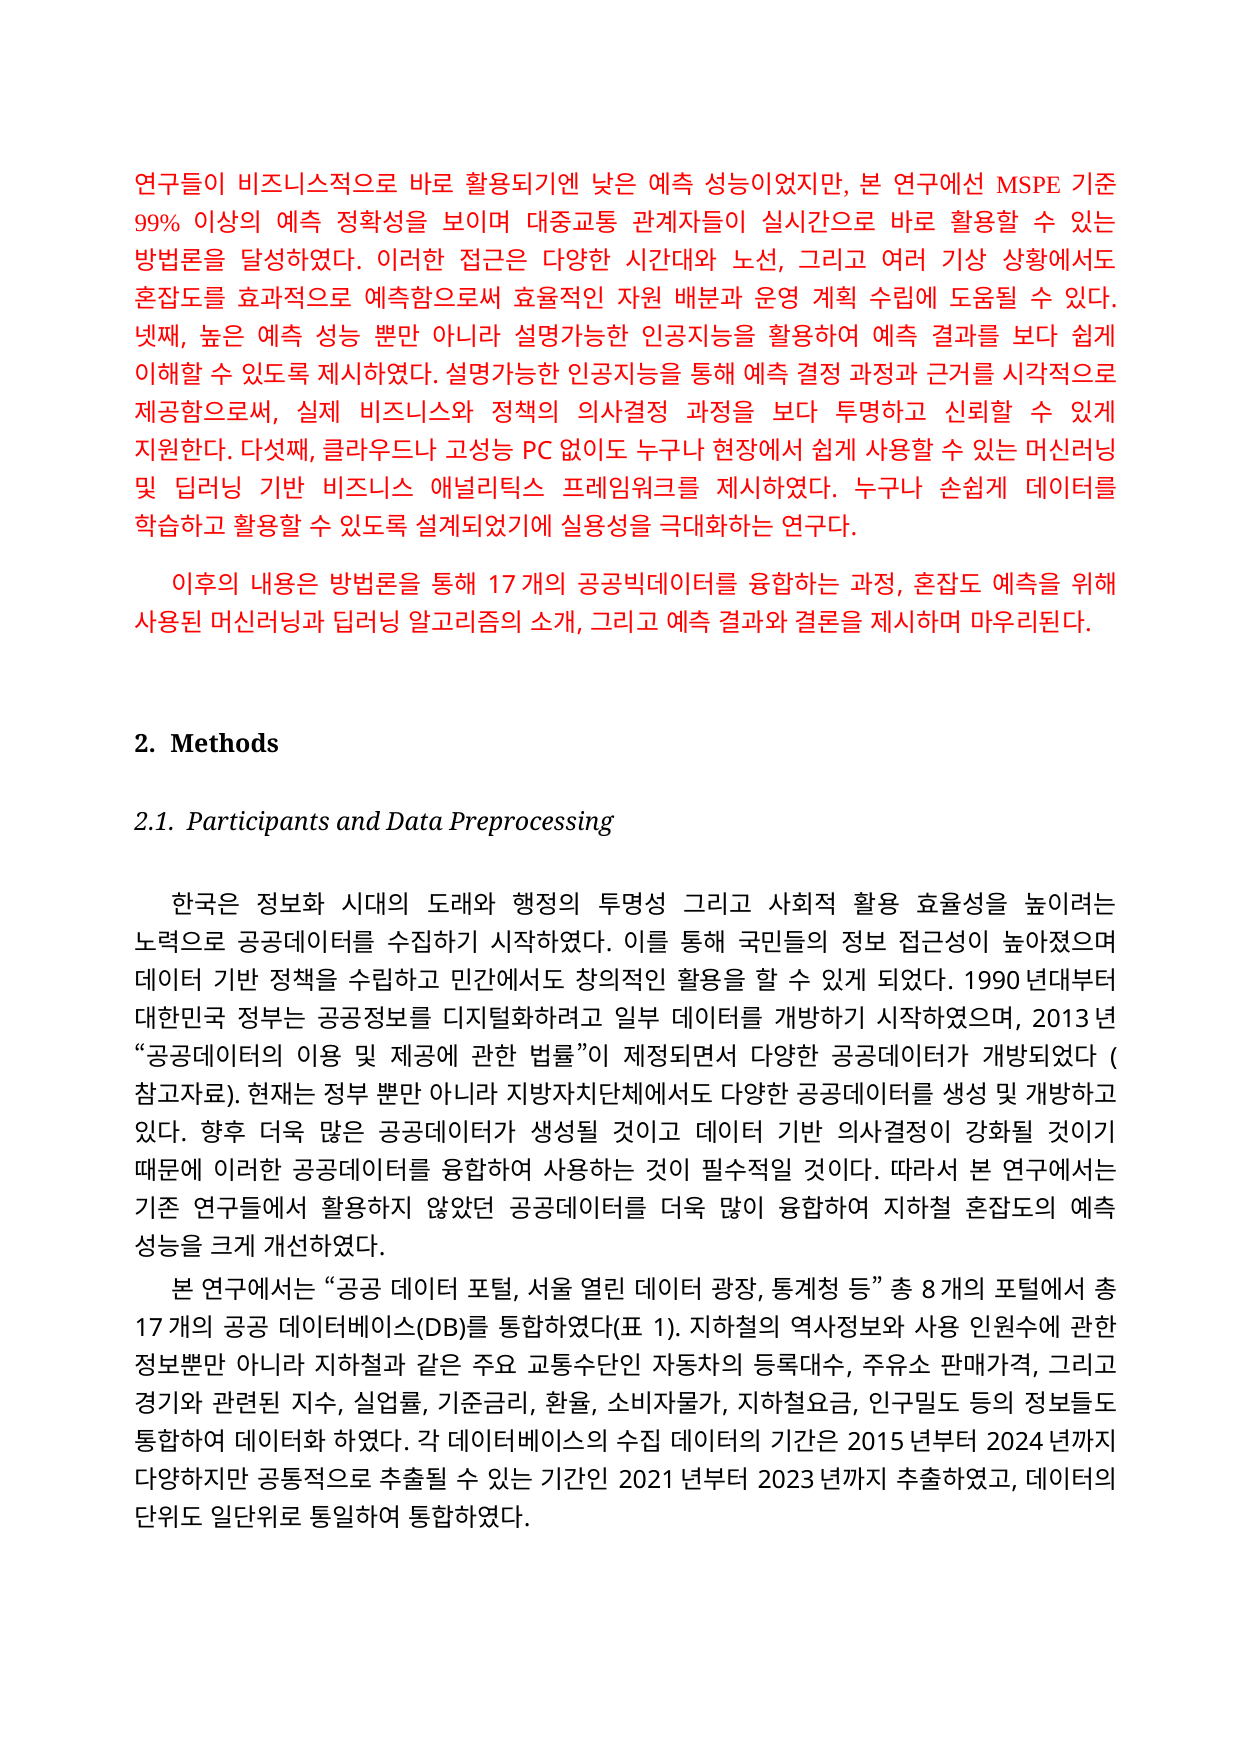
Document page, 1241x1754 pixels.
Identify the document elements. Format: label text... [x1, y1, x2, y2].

subtitle Methods [134, 726, 1117, 760]
text 이후의 내용은 방법론을 통해 17개의 공공빅데이터를 융합하는 과정, 혼잡도 예측을 위해 사용된 머신러닝과 딥러닝 알고리즘의 소개, 그리고 예측 결과와 결론을 제시하며 마우리된다. [134, 565, 1117, 639]
text 본 연구에서는 “공공 데이터 포털, 서울 열린 데이터 광장, 통계청 등” 총 8개의 포털에서 총 17개의 공공 데이터베이스(DB)를 통합하였다(표 1). 지하철의 역사정보와 사용 인원수에 관한 정보뿐만 아니라 지하철과 같은 주요 교통수단인 자동차의 등록대수, 주유소 판매가격, 그리고 경기와 관련된 지수, 실업률, 기준금리, 환율, 소비자물가, 지하철요금, 인구밀도 등의 정보들도 통합하여 데이터화 하였다. 각 데이터베이스의 수집 데이터의 기간은 2015년부터 2024년까지 다양하지만 공통적으로 추출될 수 있는 기간인 2021년부터 2023년까지 추출하였고, 데이터의 단위도 일단위로 통일하여 통합하였다. [134, 1270, 1117, 1534]
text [134, 164, 1117, 543]
text 한국은 정보화 시대의 도래와 행정의 투명성 그리고 사회적 활용 효율성을 높이려는 노력으로 공공데이터를 수집하기 시작하였다. 이를 통해 국민들의 정보 접근성이 높아졌으며 데이터 기반 정책을 수립하고 민간에서도 창의적인 활용을 할 수 있게 되었다. 1990년대부터 대한민국 정부는 공공정보를 디지털화하려고 일부 데이터를 개방하기 시작하였으며, 2013년 “공공데이터의 이용 및 제공에 관한 법률”이 제정되면서 다양한 공공데이터가 개방되었다 (참고자료). 현재는 정부 뿐만 아니라 지방자치단체에서도 다양한 공공데이터를 생성 및 개방하고 있다. 향후 더욱 많은 공공데이터가 생성될 것이고 데이터 기반 의사결정이 강화될 것이기 때문에 이러한 공공데이터를 융합하여 사용하는 것이 필수적일 것이다. 따라서 본 연구에서는 기존 연구들에서 활용하지 않았던 공공데이터를 더욱 많이 융합하여 지하철 혼잡도의 예측 성능을 크게 개선하였다. [134, 884, 1117, 1262]
list Participants and Data Preprocessing [134, 803, 1117, 837]
